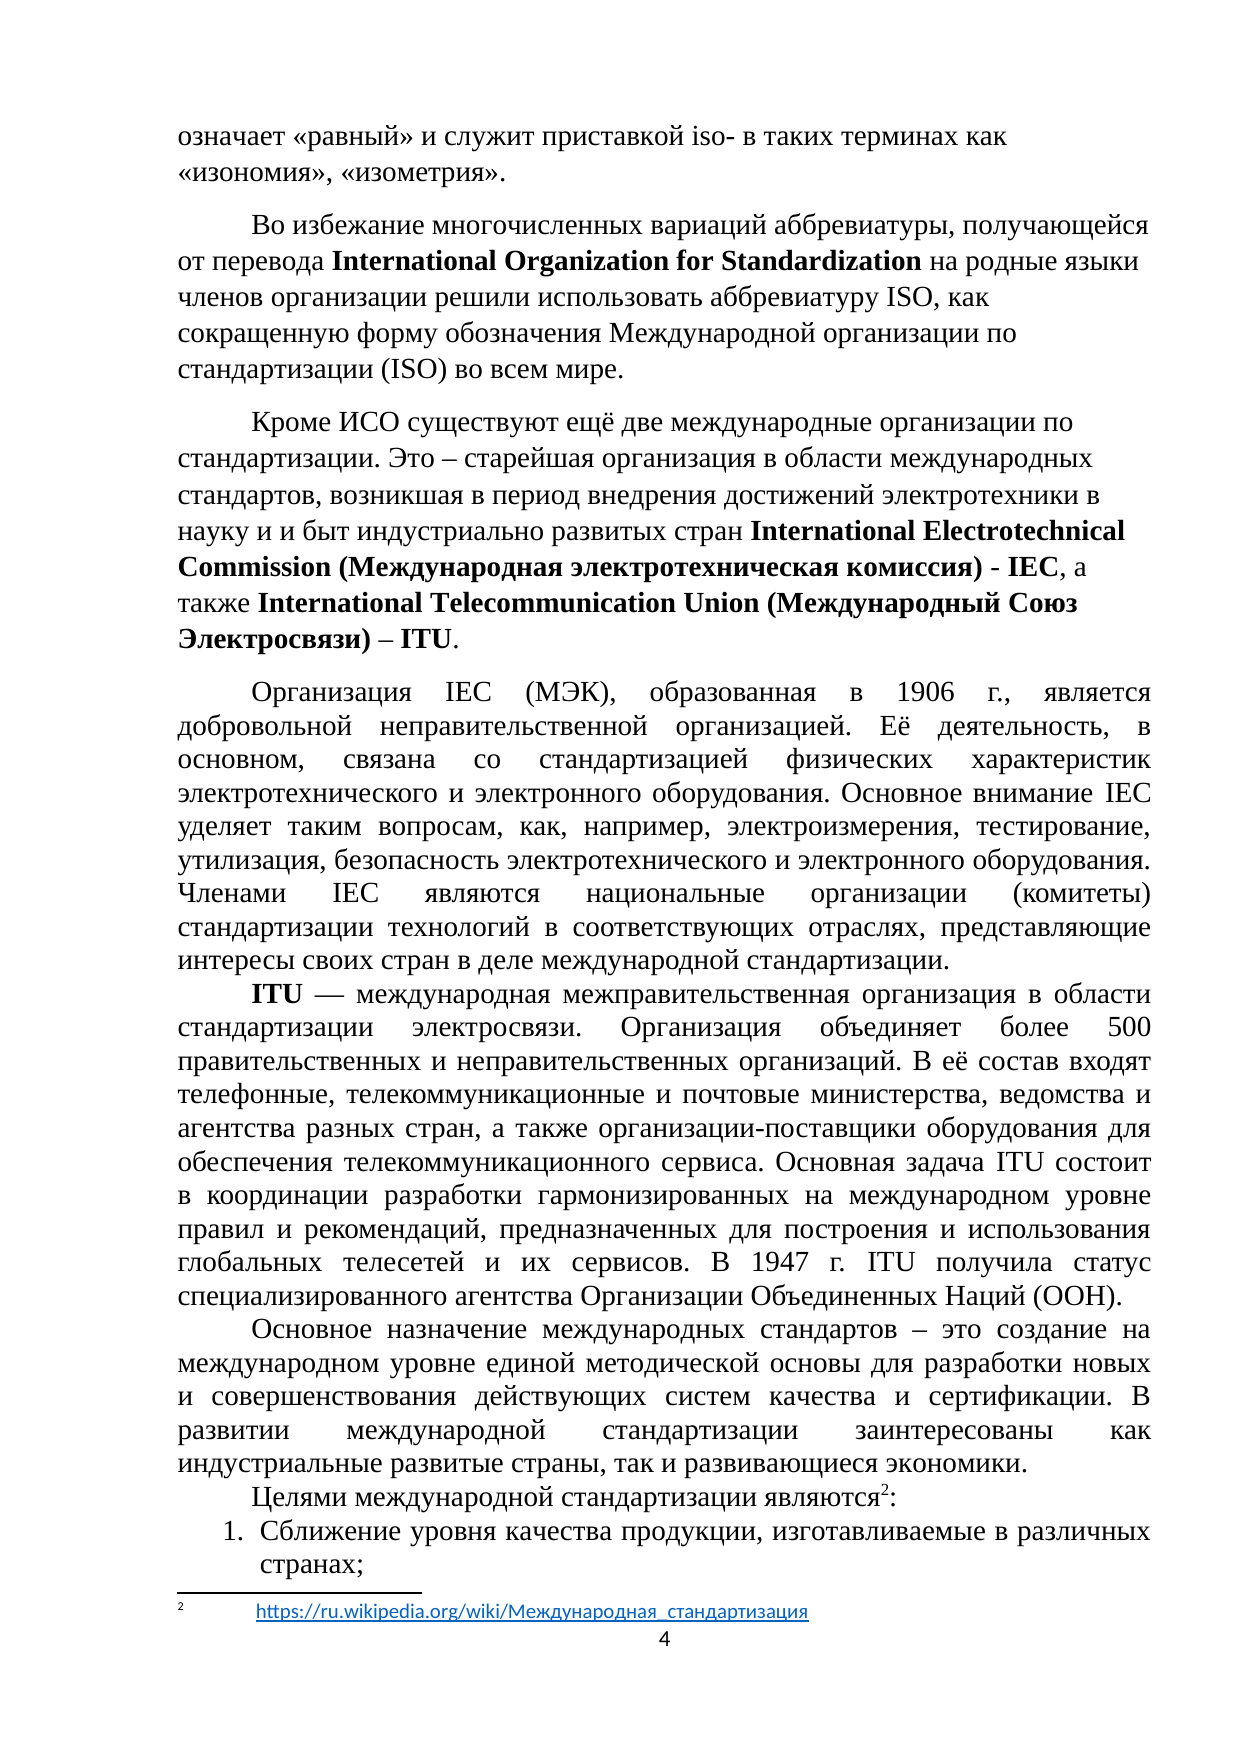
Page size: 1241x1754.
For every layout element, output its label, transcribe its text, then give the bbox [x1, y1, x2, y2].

list Сближение уровня качества продукции, изготавливаемые в различных странах; [222, 1513, 1152, 1580]
text Кроме ИСО существуют ещё две международные организации по стандартизации. Это – старейшая организация в области международных стандартов, возникшая в период внедрения достижений электротехники в науку и и быт индустриально развитых стран International Electrotechnical Commission (Международная электротехническая комиссия) - IEC, а также International Telecommunication Union (Международный Союз Электросвязи) – ITU. [177, 404, 1152, 655]
text Во избежание многочисленных вариаций аббревиатуры, получающейся от перевода International Organization for Standardization на родные языки членов организации решили использовать аббревиатуру ISO, как сокращенную форму обозначения Международной организации по стандартизации (ISO) во всем мире. [177, 207, 1152, 385]
text ITU — международная межправительственная организация в области стандартизации электросвязи. Организация объединяет более 500 правительственных и неправительственных организаций. В её состав входят телефонные, телекоммуникационные и почтовые министерства, ведомства и агентства разных стран, а также организации-поставщики оборудования для обеспечения телекоммуникационного сервиса. Основная задача ITU состоит в координации разработки гармонизированных на международном уровне правил и рекомендаций, предназначенных для построения и использования глобальных телесетей и их сервисов. В 1947 г. ITU получила статус специализированного агентства Организации Объединенных Наций (ООН). [177, 976, 1152, 1311]
text Основное назначение международных стандартов – это создание на международном уровне единой методической основы для разработки новых и совершенствования действующих систем качества и сертификации. В развитии международной стандартизации заинтересованы как индустриальные развитые страны, так и развивающиеся экономики. [177, 1311, 1152, 1479]
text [177, 118, 1152, 188]
text Организация IEC (МЭК), образованная в 1906 г., является добровольной неправительственной организацией. Её деятельность, в основном, связана со стандартизацией физических характеристик электротехнического и электронного оборудования. Основное внимание IEC уделяет таким вопросам, как, например, электроизмерения, тестирование, утилизация, безопасность электротехнического и электронного оборудования. Членами IEC являются национальные организации (комитеты) стандартизации технологий в соответствующих отраслях, представляющие интересы своих стран в деле международной стандартизации. [177, 674, 1152, 976]
text Целями международной стандартизации являются: [177, 1479, 1152, 1513]
